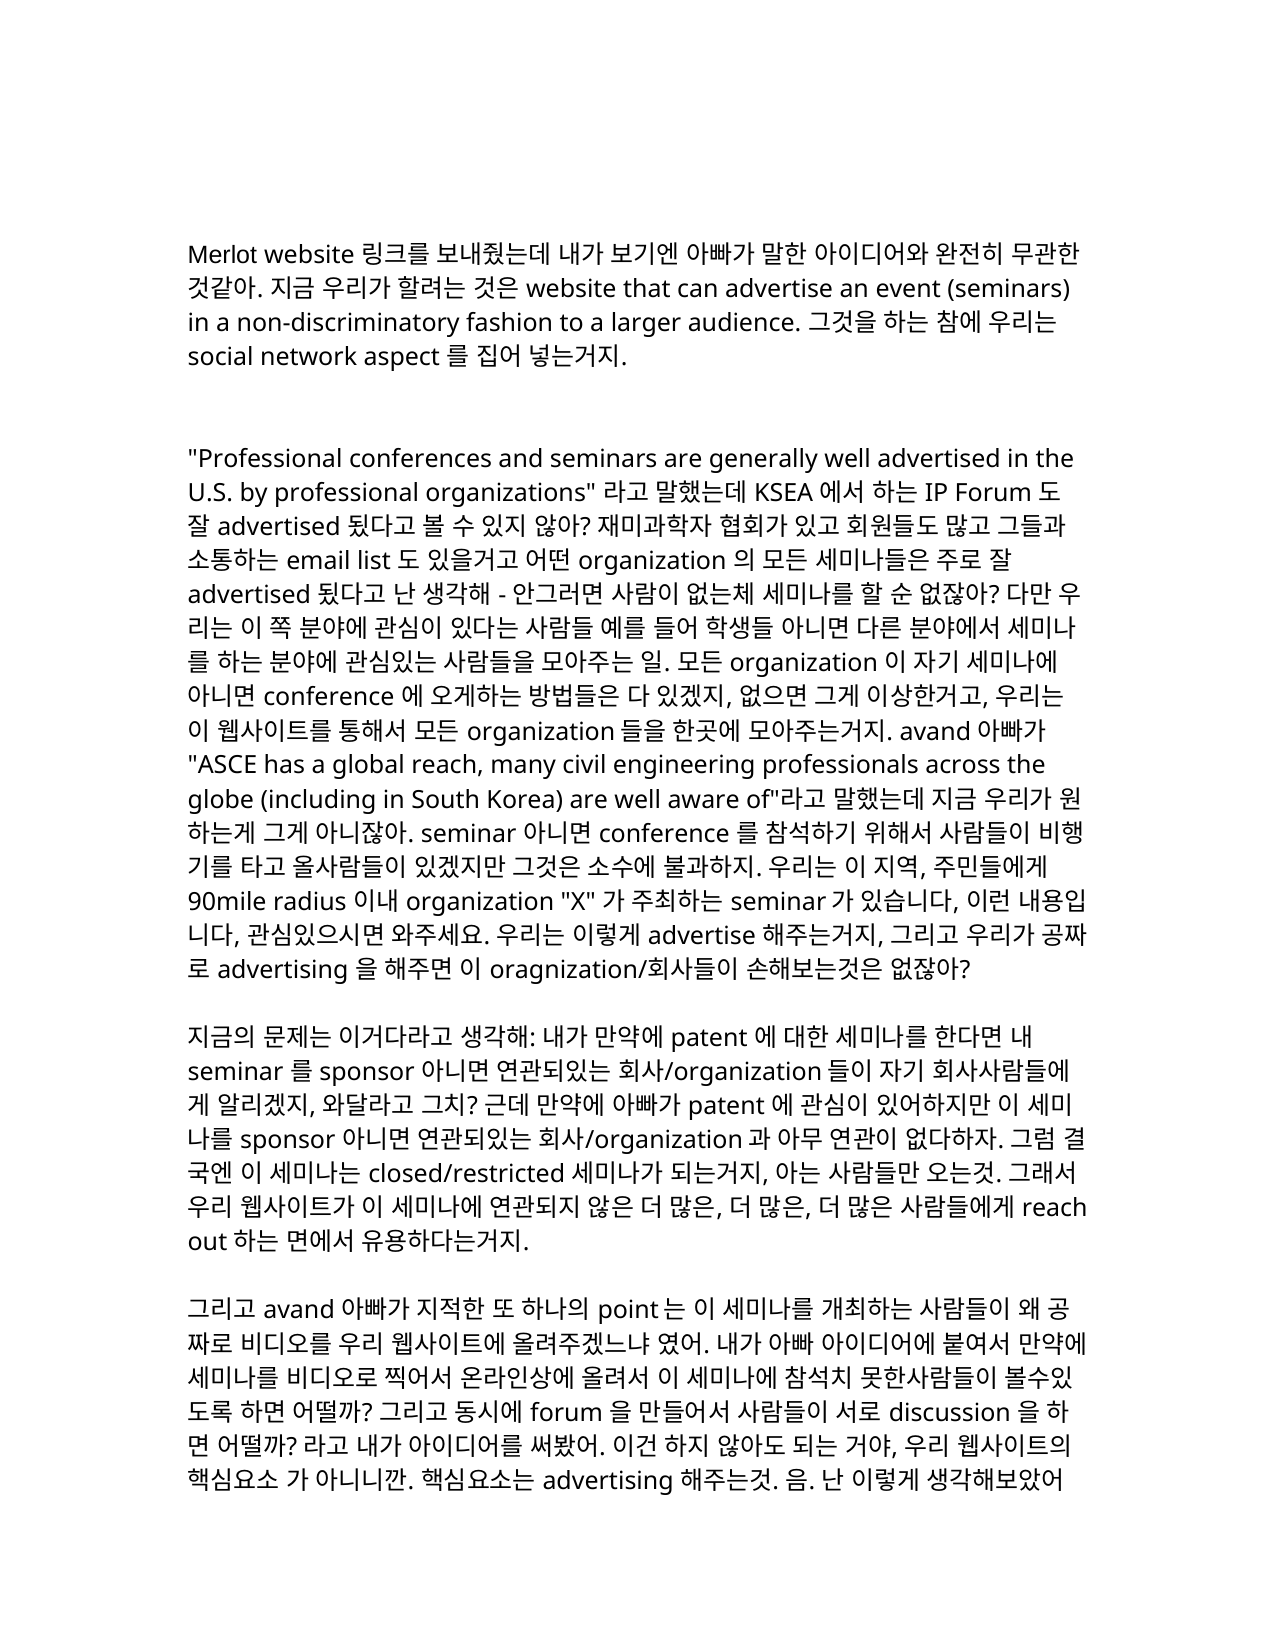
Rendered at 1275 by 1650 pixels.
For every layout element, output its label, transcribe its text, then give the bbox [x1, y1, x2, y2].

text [187, 1292, 1087, 1497]
text 지금의 문제는 이거다라고 생각해: 내가 만약에 patent 에 대한 세미나를 한다면 내 seminar 를 sponsor 아니면 연관되있는 회사/organization들이 자기 회사사람들에게 알리겠지, 와달라고 그치? 근데 만약에 아빠가 patent 에 관심이 있어하지만 이 세미나를 sponsor 아니면 연관되있는 회사/organization과 아무 연관이 없다하자. 그럼 결국엔 이 세미나는 closed/restricted 세미나가 되는거지, 아는 사람들만 오는것. 그래서 우리 웹사이트가 이 세미나에 연관되지 않은 더 많은, 더 많은, 더 많은 사람들에게 reach out 하는 면에서 유용하다는거지. [187, 1020, 1087, 1258]
text "Professional conferences and seminars are generally well advertised in the U.S. by professional organizations" 라고 말했는데 KSEA 에서 하는 IP Forum 도 잘 advertised 됬다고 볼 수 있지 않아? 재미과학자 협회가 있고 회원들도 많고 그들과 소통하는 email list 도 있을거고 어떤 organization 의 모든 세미나들은 주로 잘 advertised 됬다고 난 생각해 - 안그러면 사람이 없는체 세미나를 할 순 없잖아? 다만 우리는 이 쪽 분야에 관심이 있다는 사람들 예를 들어 학생들 아니면 다른 분야에서 세미나를 하는 분야에 관심있는 사람들을 모아주는 일. 모든 organization 이 자기 세미나에 아니면 conference 에 오게하는 방법들은 다 있겠지, 없으면 그게 이상한거고, 우리는 이 웹사이트를 통해서 모든 organization들을 한곳에 모아주는거지. avand 아빠가 "ASCE has a global reach, many civil engineering professionals across the globe (including in South Korea) are well aware of"라고 말했는데 지금 우리가 원하는게 그게 아니잖아. seminar 아니면 conference 를 참석하기 위해서 사람들이 비행기를 타고 올사람들이 있겠지만 그것은 소수에 불과하지. 우리는 이 지역, 주민들에게 90mile radius 이내 organization "X" 가 주최하는 seminar가 있습니다, 이런 내용입니다, 관심있으시면 와주세요. 우리는 이렇게 advertise 해주는거지, 그리고 우리가 공짜로 advertising 을 해주면 이 oragnization/회사들이 손해보는것은 없잖아? [187, 441, 1087, 986]
text Merlot website 링크를 보내줬는데 내가 보기엔 아빠가 말한 아이디어와 완전히 무관한것같아. 지금 우리가 할려는 것은 website that can advertise an event (seminars) in a non-discriminatory fashion to a larger audience. 그것을 하는 참에 우리는 social network aspect 를 집어 넣는거지. [187, 236, 1087, 372]
